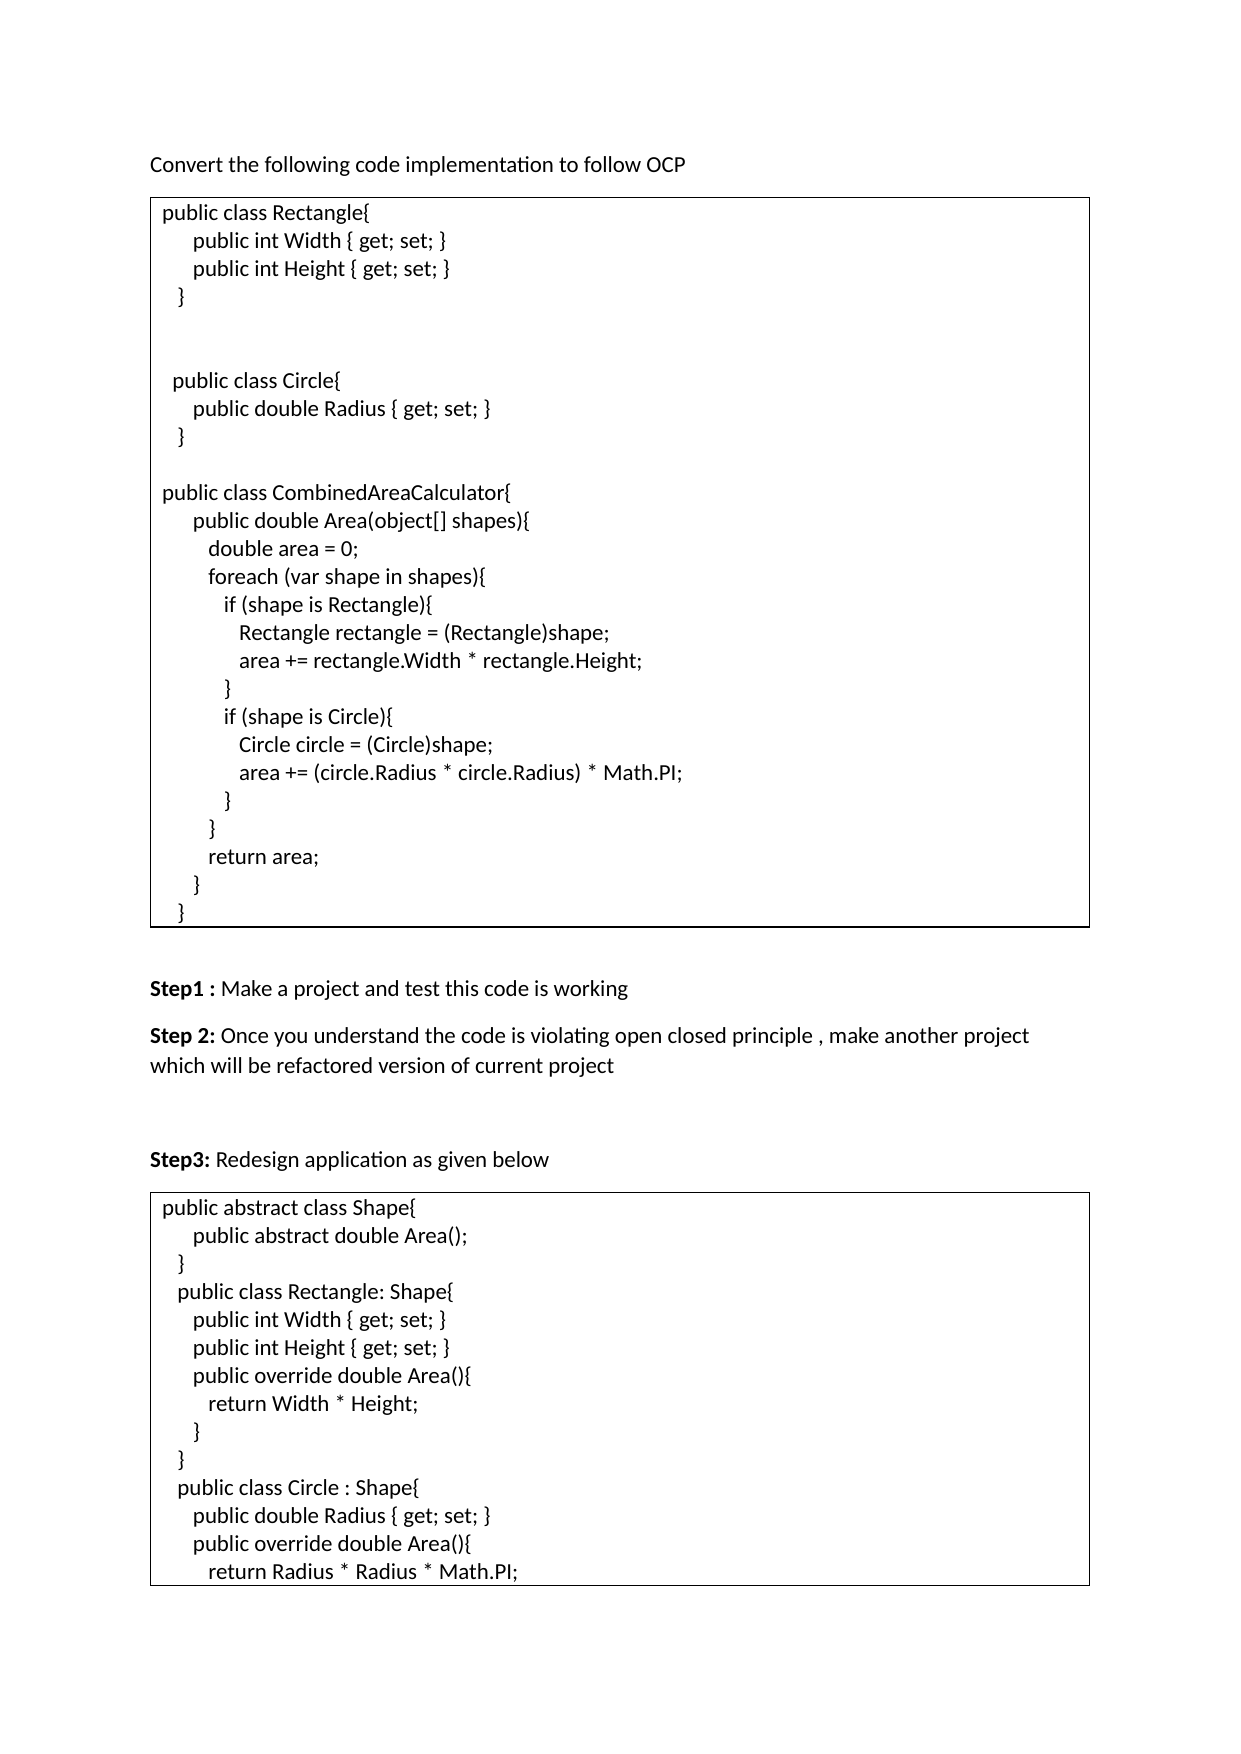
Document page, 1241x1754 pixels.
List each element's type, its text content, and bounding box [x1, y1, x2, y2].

text Step3: Redesign application as given below [150, 1145, 1090, 1173]
text Step1 : Make a project and test this code is working [150, 974, 1090, 1002]
text Step 2: Once you understand the code is violating open closed principle , make another project which will be refactored version of current project [150, 1021, 1090, 1079]
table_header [151, 1193, 1089, 1585]
table_header public class Rectangle{ public int Width { get; set; } public int Height { get; set; } } public class Circle{ public double Radius { get; set; } } public class CombinedAreaCalculator{ public double Area(object[] shapes){ double area = 0; foreach (var shape in shapes){ if (shape is Rectangle){ Rectangle rectangle = (Rectangle)shape; area += rectangle.Width * rectangle.Height; } if (shape is Circle){ Circle circle = (Circle)shape; area += (circle.Radius * circle.Radius) * Math.PI; } } return area; } } [151, 198, 1089, 926]
text Convert the following code implementation to follow OCP [150, 150, 1090, 178]
